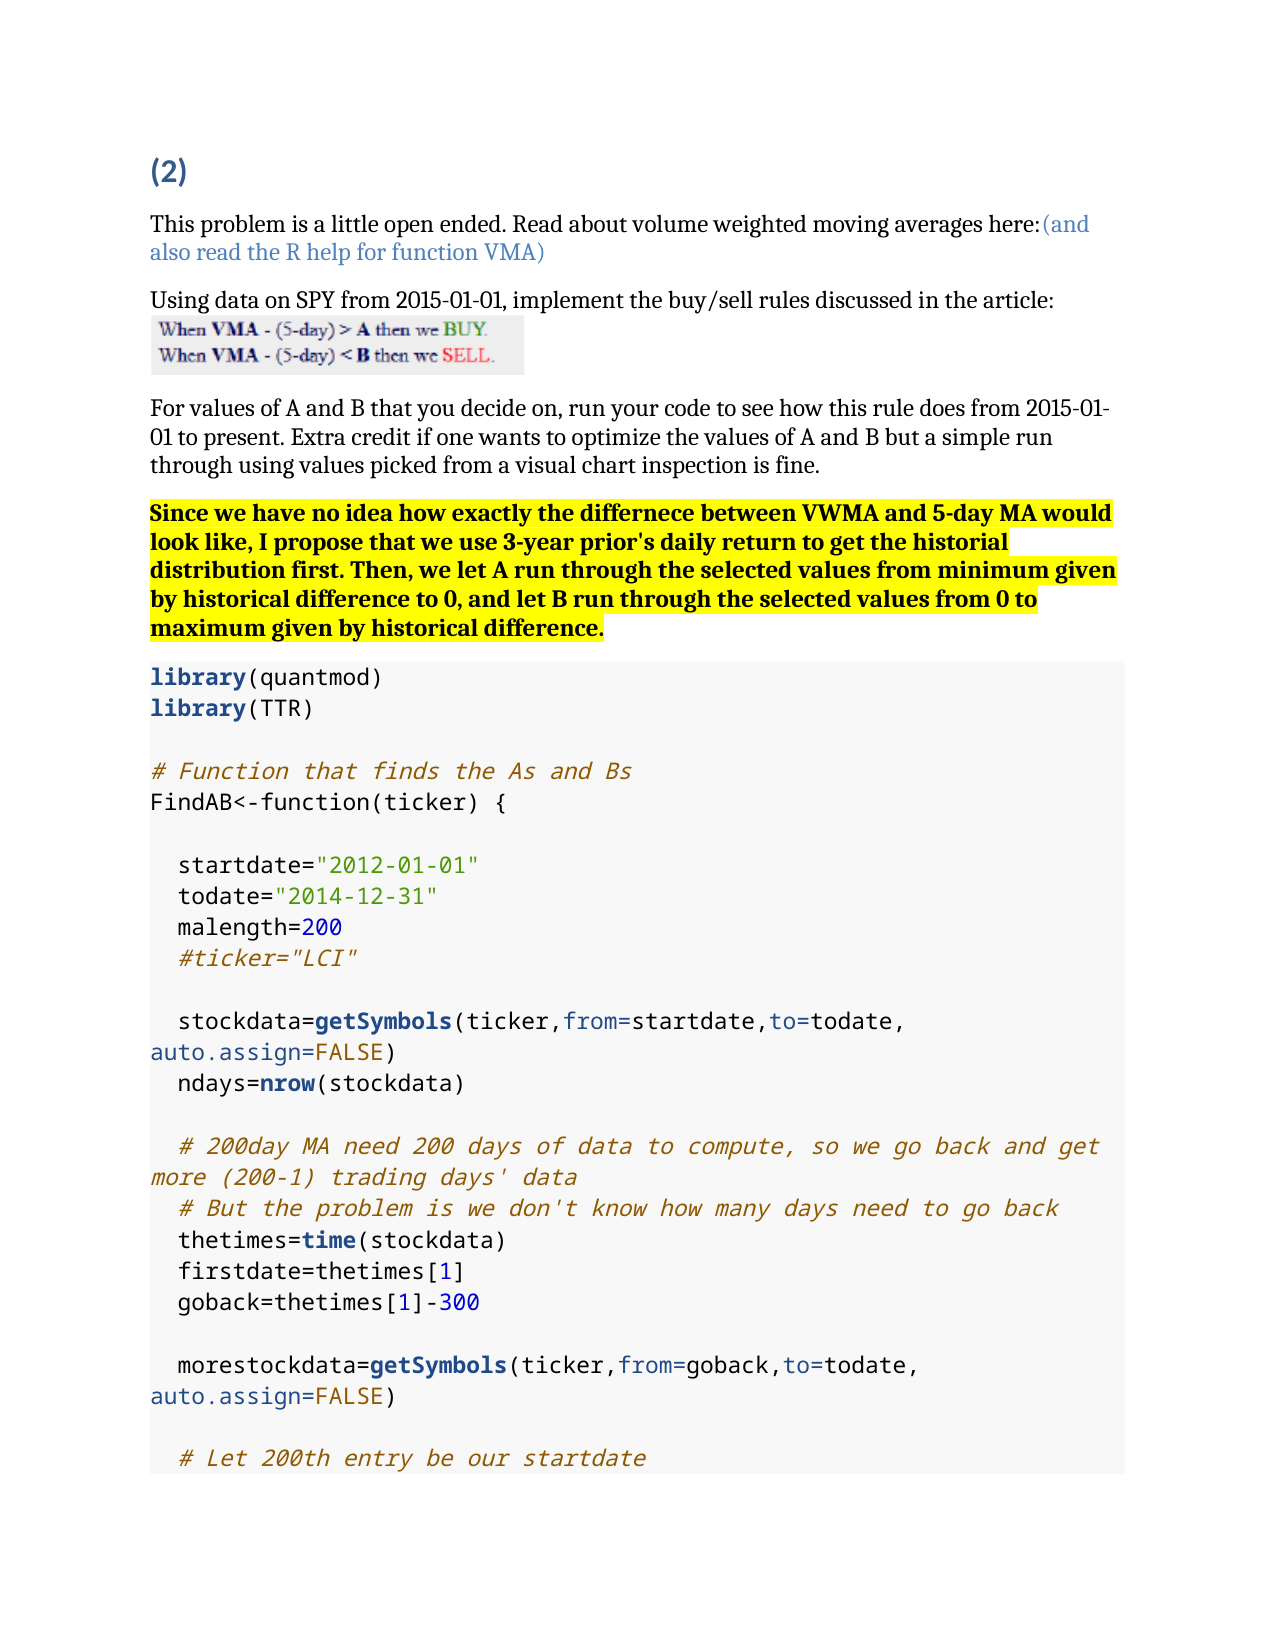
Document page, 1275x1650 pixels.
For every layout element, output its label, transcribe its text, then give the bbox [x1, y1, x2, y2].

picture [150, 314, 525, 375]
subtitle (2) [150, 150, 1125, 191]
text Since we have no idea how exactly the differnece between VWMA and 5-day MA would look like, I propose that we use 3-year prior's daily return to get the historial distribution first. Then, we let A run through the selected values from minimum given by historical difference to 0, and let B run through the selected values from 0 to maximum given by historical difference. [150, 499, 1125, 642]
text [150, 661, 1125, 1474]
text For values of A and B that you decide on, run your code to see how this rule does from 2015-01-01 to present. Extra credit if one wants to optimize the values of A and B but a simple run through using values picked from a visual chart inspection is fine. [150, 394, 1125, 480]
text This problem is a little open ended. Read about volume weighted moving averages here:(and also read the R help for function VMA) [150, 209, 1125, 267]
